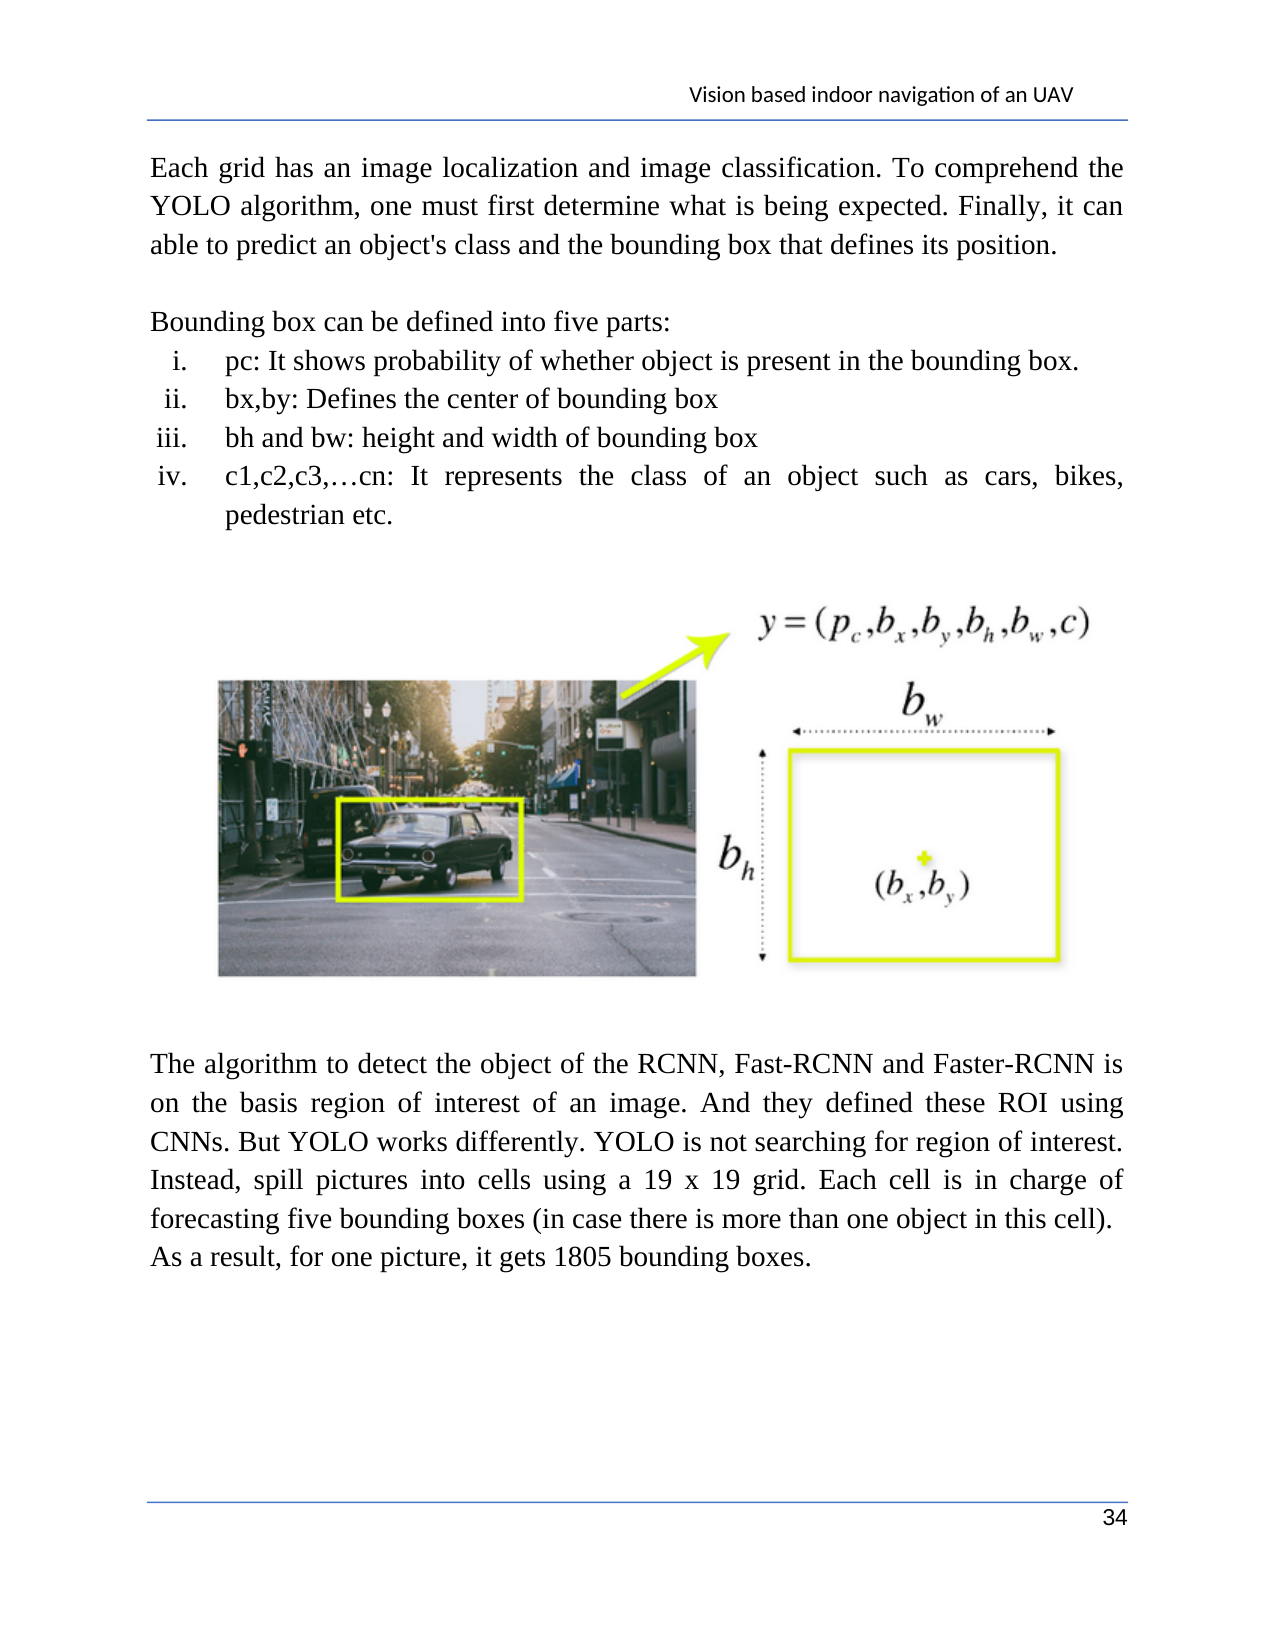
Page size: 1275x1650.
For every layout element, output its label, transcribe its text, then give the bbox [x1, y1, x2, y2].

list bx,by: Defines the center of bounding box [187, 381, 1125, 415]
list c1,c2,c3,…cn: It represents the class of an object such as cars, bikes, pedestrian etc. [187, 458, 1125, 530]
picture [150, 535, 1125, 1005]
list bh and bw: height and width of bounding box [187, 420, 1125, 453]
text As a result, for one picture, it gets 1805 bounding boxes. [150, 1239, 1125, 1273]
list pc: It shows probability of whether object is present in the bounding box. [187, 343, 1125, 376]
text The algorithm to detect the object of the RCNN, Fast-RCNN and Faster-RCNN is on the basis region of interest of an image. And they defined these ROI using CNNs. But YOLO works differently. YOLO is not searching for region of interest. Instead, spill pictures into cells using a 19 x 19 grid. Each cell is in charge of forecasting five bounding boxes (in case there is more than one object in this cell). [150, 1047, 1125, 1234]
text Each grid has an image localization and image classification. To comprehend the YOLO algorithm, one must first determine what is being expected. Finally, it can able to predict an object's class and the bounding box that defines its position. [150, 150, 1125, 261]
text Bounding box can be defined into five parts: [150, 304, 1125, 338]
